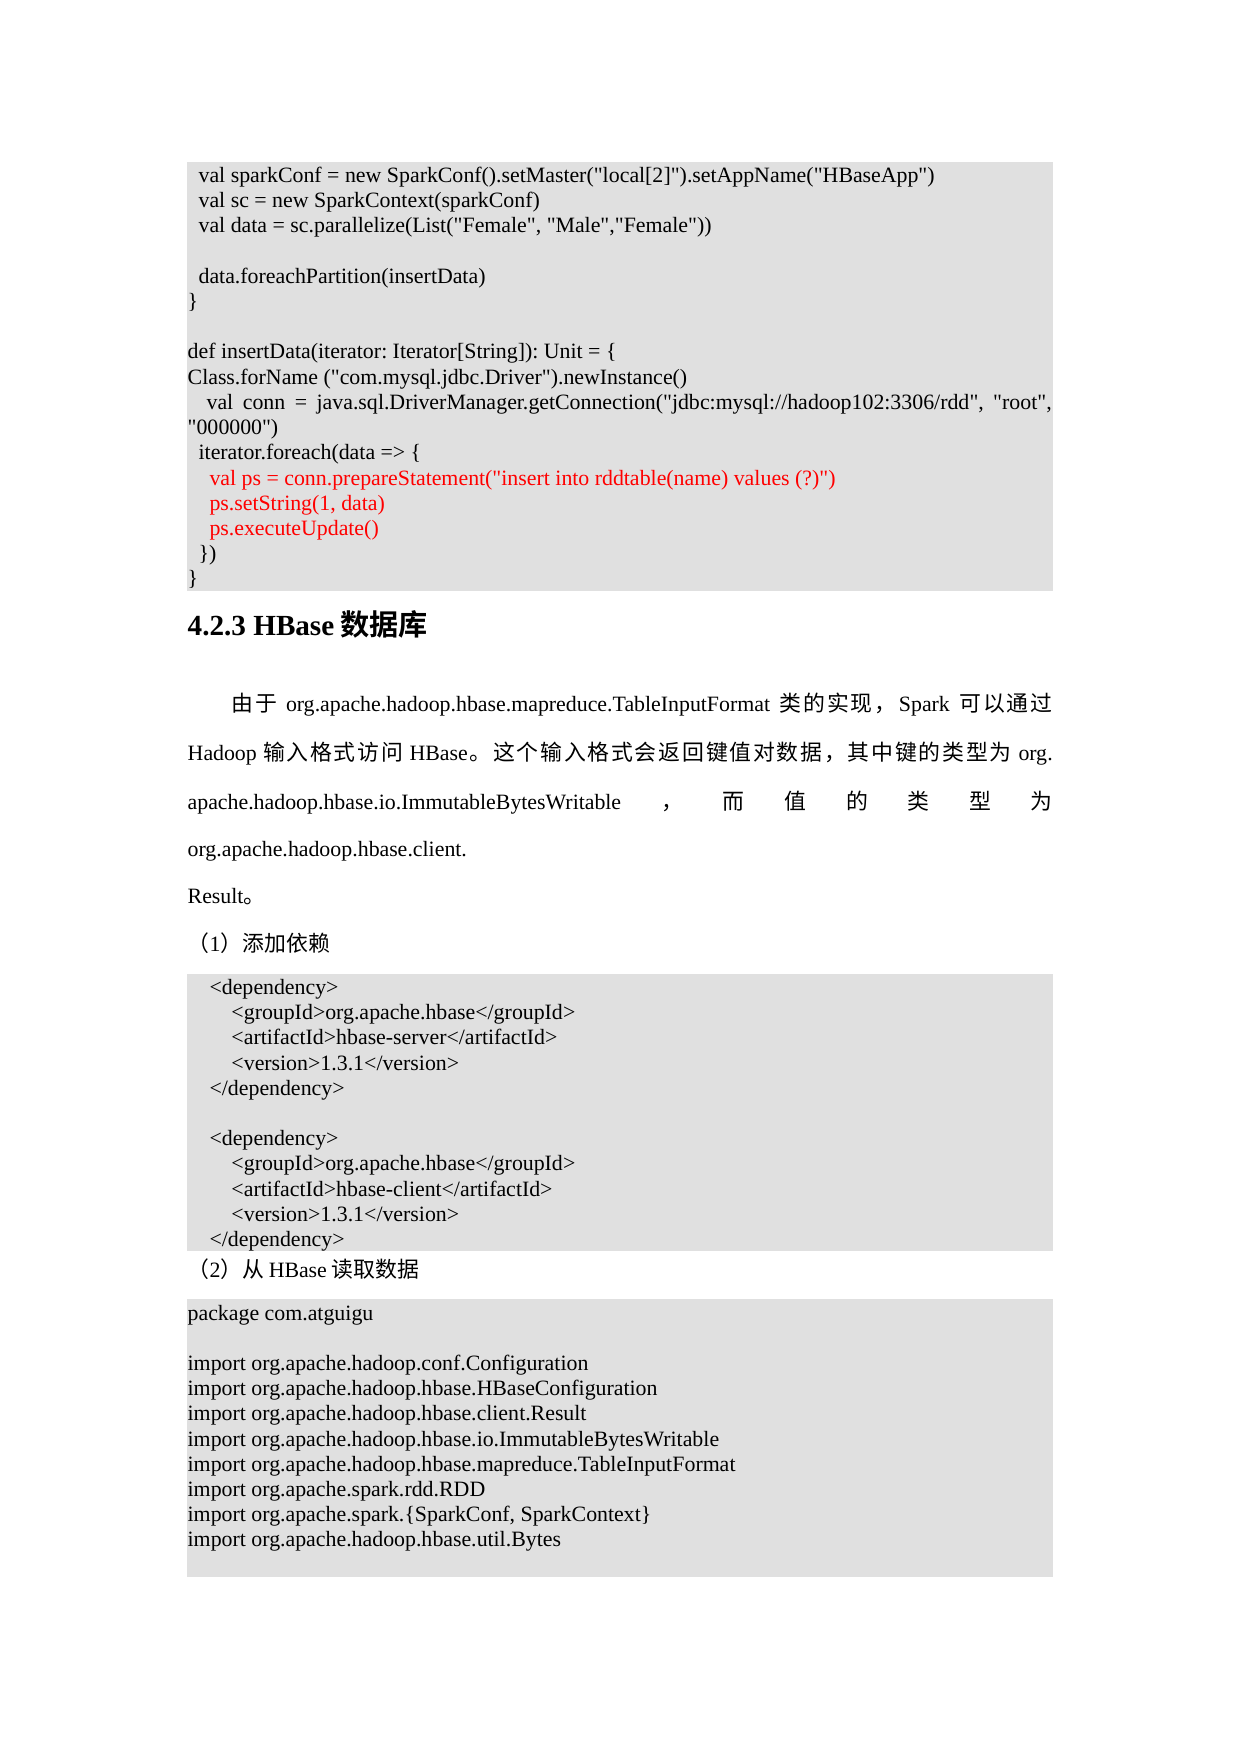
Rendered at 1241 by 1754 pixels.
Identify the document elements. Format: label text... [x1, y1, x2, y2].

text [187, 162, 1053, 364]
text <version>1.3.1</version> [187, 1049, 1053, 1075]
text </dependency> [187, 1075, 1053, 1100]
text <dependency> [187, 1125, 1053, 1150]
text Result。 [187, 877, 1053, 910]
text import org.apache.hadoop.hbase.io.ImmutableBytesWritable [187, 1426, 1053, 1451]
text import org.apache.hadoop.conf.Configuration [187, 1350, 1053, 1375]
text import org.apache.hadoop.hbase.client.Result [187, 1400, 1053, 1426]
text package com.atguigu [187, 1299, 1053, 1325]
text import org.apache.hadoop.hbase.HBaseConfiguration [187, 1375, 1053, 1400]
text import org.apache.spark.{SparkConf, SparkContext} [187, 1501, 1053, 1526]
text <artifactId>hbase-server</artifactId> [187, 1024, 1053, 1049]
text <version>1.3.1</version> [187, 1201, 1053, 1226]
text <artifactId>hbase-client</artifactId> [187, 1176, 1053, 1201]
text import org.apache.hadoop.hbase.mapreduce.TableInputFormat [187, 1451, 1053, 1476]
text <groupId>org.apache.hbase</groupId> [187, 999, 1053, 1024]
text <dependency> [187, 974, 1053, 999]
text <groupId>org.apache.hbase</groupId> [187, 1150, 1053, 1176]
text （1）添加依赖 [187, 926, 1053, 958]
text import org.apache.spark.rdd.RDD [187, 1476, 1053, 1501]
text 由于 org.apache.hadoop.hbase.mapreduce.TableInputFormat 类的实现，Spark 可以通过Hadoop输入格式访问HBase。这个输入格式会返回键值对数据，其中键的类型为org. apache.hadoop.hbase.io.ImmutableBytesWritable，而值的类型为org.apache.hadoop.hbase.client. [187, 686, 1053, 865]
text （2）从HBase读取数据 [187, 1251, 1053, 1284]
text import org.apache.hadoop.hbase.util.Bytes [187, 1526, 1053, 1552]
text Class.forName ("com.mysql.jdbc.Driver").newInstance() val conn = java.sql.DriverManager.getConnection("jdbc:mysql://hadoop102:3306/rdd", "root", "000000") iterator.foreach(data => { val ps = conn.prepareStatement("insert into rddtable(name) values (?)") ps.setString(1, data) ps.executeUpdate() }) } [187, 364, 1053, 591]
subtitle 4.2.3 HBase数据库 [187, 591, 1053, 656]
text </dependency> [187, 1226, 1053, 1251]
